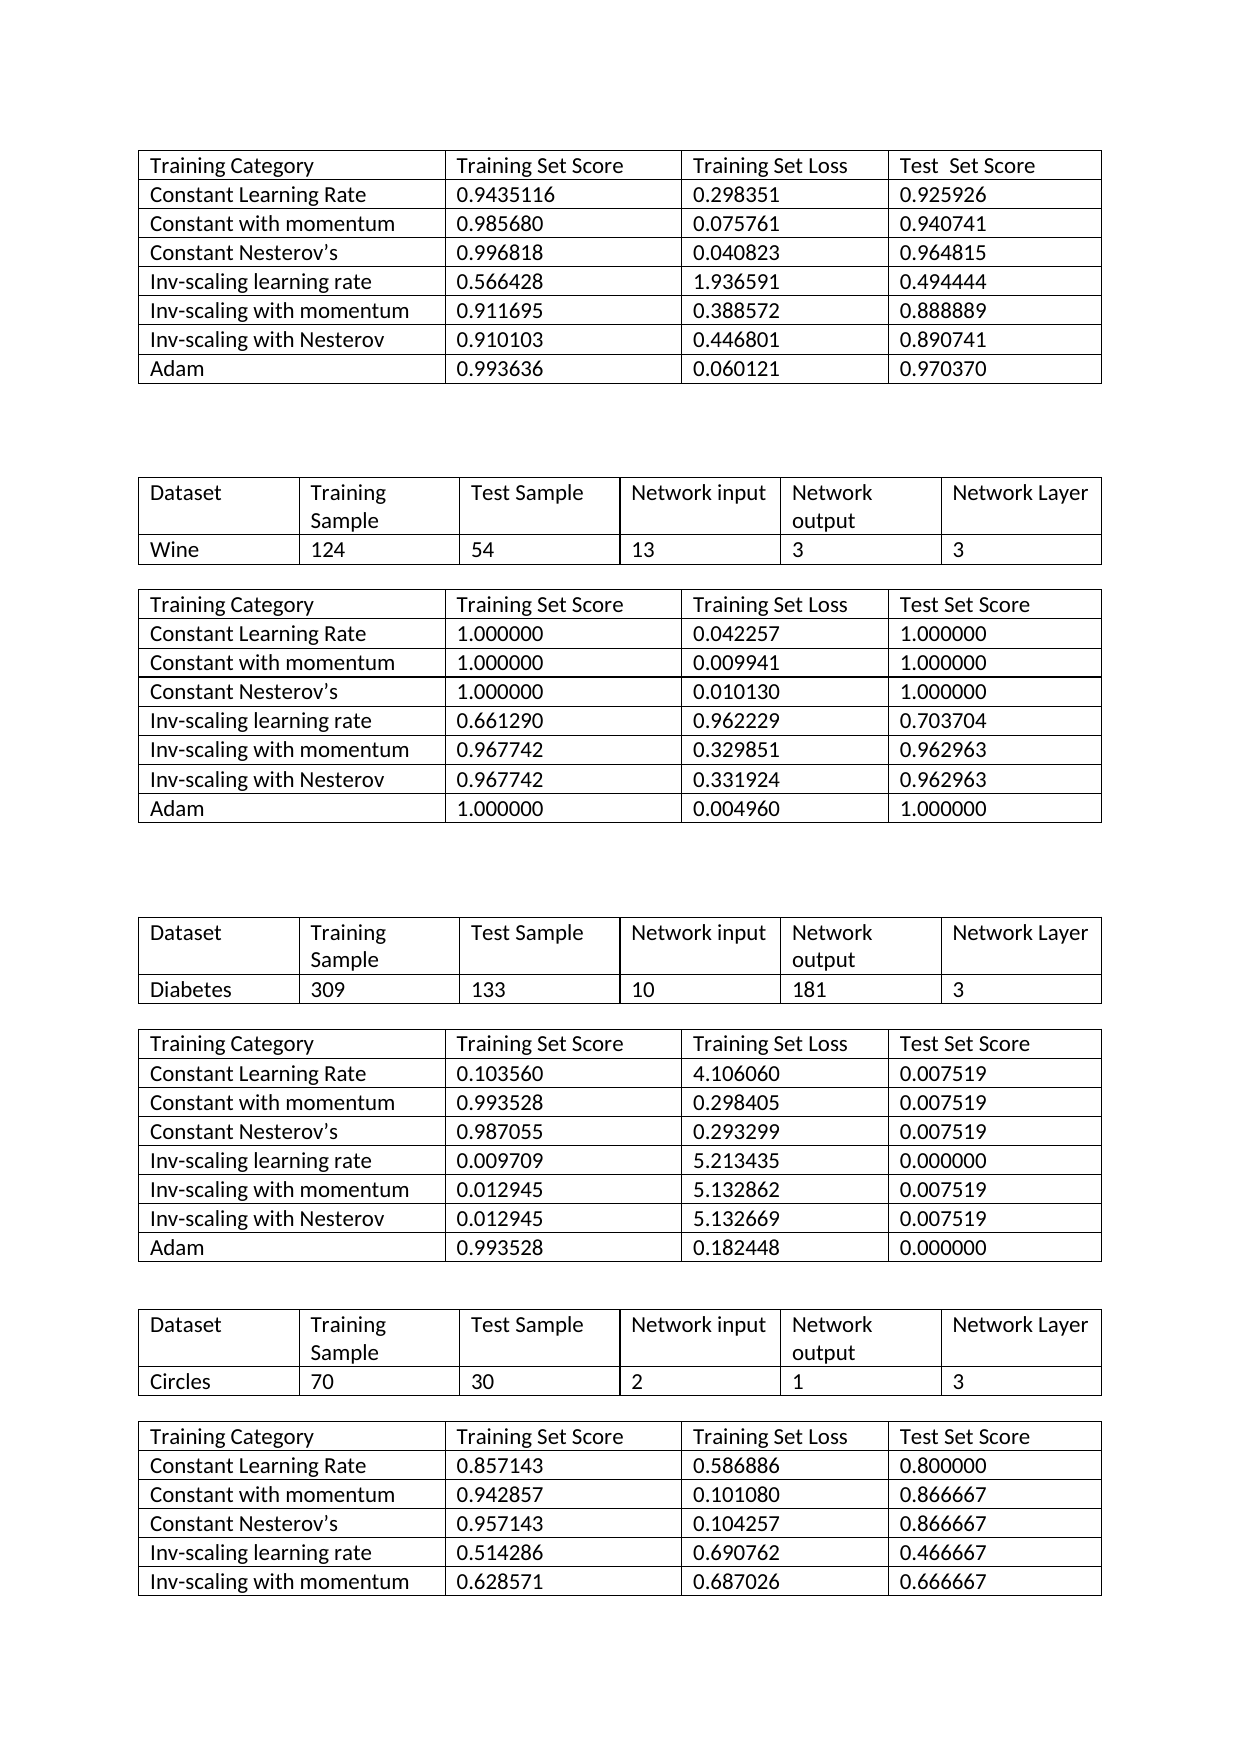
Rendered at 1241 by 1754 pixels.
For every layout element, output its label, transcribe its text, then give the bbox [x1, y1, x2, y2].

table_cell 0.866667 [889, 1509, 1101, 1537]
table_cell Constant Nesterov’s [139, 1117, 445, 1145]
table_cell 0.042257 [682, 619, 888, 647]
table_cell 0.666667 [889, 1567, 1101, 1595]
table_cell 5.132669 [682, 1204, 888, 1232]
table_cell 0.060121 [682, 355, 888, 382]
table_cell Constant with momentum [139, 649, 445, 676]
table_header Network output [781, 478, 941, 534]
table_cell 0.964815 [889, 238, 1101, 266]
table_cell 0.888889 [889, 296, 1101, 324]
table_cell 5.132862 [682, 1175, 888, 1203]
table_header Test Set Score [889, 590, 1101, 618]
table_cell 0.040823 [682, 238, 888, 266]
table_cell 0.104257 [682, 1509, 888, 1537]
table_cell 0.957143 [446, 1509, 681, 1537]
table_cell 0.514286 [446, 1538, 681, 1566]
table_cell Constant with momentum [139, 1480, 445, 1508]
table_cell 0.925926 [889, 180, 1101, 208]
table_cell 1.000000 [889, 619, 1101, 647]
table_cell Constant Learning Rate [139, 1059, 445, 1087]
table_cell 1 [781, 1367, 941, 1395]
table_cell 1.936591 [682, 267, 888, 295]
table_cell 0.967742 [446, 736, 681, 764]
table_header Dataset [139, 1310, 299, 1366]
table_cell 1.000000 [889, 649, 1101, 676]
table_cell 1.000000 [446, 619, 681, 647]
table_cell Inv-scaling with momentum [139, 296, 445, 324]
table_cell 0.628571 [446, 1567, 681, 1595]
table_cell 0.687026 [682, 1567, 888, 1595]
table_cell 181 [781, 975, 941, 1003]
table_cell 54 [460, 535, 619, 563]
table_cell 0.690762 [682, 1538, 888, 1566]
table_cell 0.996818 [446, 238, 681, 266]
table_cell Inv-scaling with Nesterov [139, 1204, 445, 1232]
table_cell 0.703704 [889, 707, 1101, 734]
table_header Training Set Score [446, 151, 681, 179]
table_cell Constant Nesterov’s [139, 1509, 445, 1537]
table_cell 0.329851 [682, 736, 888, 764]
table_cell 0.494444 [889, 267, 1101, 295]
table_header Test Sample [460, 1310, 619, 1366]
table_cell 0.910103 [446, 325, 681, 353]
table_header Network output [781, 918, 941, 974]
table_cell 70 [300, 1367, 459, 1395]
table_header Test Set Score [889, 1030, 1101, 1058]
table_cell 0.911695 [446, 296, 681, 324]
table_cell 0.101080 [682, 1480, 888, 1508]
table_cell 0.012945 [446, 1204, 681, 1232]
table_cell 0.9435116 [446, 180, 681, 208]
table_cell 0.857143 [446, 1451, 681, 1479]
table_header Dataset [139, 918, 299, 974]
table_cell 0.993636 [446, 355, 681, 382]
table_header Training Category [139, 151, 445, 179]
table_cell 0.962963 [889, 736, 1101, 764]
table_header Network input [621, 1310, 780, 1366]
table_header Dataset [139, 478, 299, 534]
table_cell 0.942857 [446, 1480, 681, 1508]
table_header Training Set Score [446, 1030, 681, 1058]
table_cell 0.103560 [446, 1059, 681, 1087]
table_cell 3 [942, 1367, 1101, 1395]
table_cell Constant Learning Rate [139, 1451, 445, 1479]
table_cell 0.009709 [446, 1146, 681, 1174]
table_cell 0.661290 [446, 707, 681, 734]
table_cell 0.182448 [682, 1233, 888, 1261]
table_cell 3 [942, 975, 1101, 1003]
table_header Training Set Score [446, 590, 681, 618]
table_cell Inv-scaling learning rate [139, 267, 445, 295]
table_header Training Category [139, 590, 445, 618]
table_header Training Set Loss [682, 590, 888, 618]
table_header Training Category [139, 1422, 445, 1450]
table_cell 0.012945 [446, 1175, 681, 1203]
table_header Training Category [139, 1030, 445, 1058]
table_cell Inv-scaling with momentum [139, 736, 445, 764]
table_header Network input [621, 478, 780, 534]
table_cell 0.890741 [889, 325, 1101, 353]
table_header Training Sample [300, 478, 459, 534]
table_header Network Layer [942, 1310, 1101, 1366]
table_cell 0.004960 [682, 794, 888, 822]
table_cell 0.987055 [446, 1117, 681, 1145]
table_cell 309 [300, 975, 459, 1003]
table_cell 10 [621, 975, 780, 1003]
table_cell 1.000000 [446, 649, 681, 676]
table_header Training Set Loss [682, 1422, 888, 1450]
table_cell Constant Learning Rate [139, 619, 445, 647]
table_cell Constant Nesterov’s [139, 238, 445, 266]
table_cell 0.007519 [889, 1088, 1101, 1116]
table_header Test Set Score [889, 1422, 1101, 1450]
table_cell 0.967742 [446, 765, 681, 793]
table_header Training Set Loss [682, 151, 888, 179]
table_cell 1.000000 [889, 794, 1101, 822]
table_cell 0.007519 [889, 1175, 1101, 1203]
table_cell 0.007519 [889, 1059, 1101, 1087]
table_cell 0.866667 [889, 1480, 1101, 1508]
table_cell Constant Learning Rate [139, 180, 445, 208]
table_cell 1.000000 [889, 678, 1101, 706]
table_cell 0.962229 [682, 707, 888, 734]
table_cell 0.446801 [682, 325, 888, 353]
table_cell Wine [139, 535, 299, 563]
table_cell 0.800000 [889, 1451, 1101, 1479]
table_cell 133 [460, 975, 619, 1003]
table_cell 0.075761 [682, 209, 888, 237]
table_cell Inv-scaling learning rate [139, 707, 445, 734]
table_cell 0.566428 [446, 267, 681, 295]
table_cell 0.331924 [682, 765, 888, 793]
table_cell 4.106060 [682, 1059, 888, 1087]
table_header Test Sample [460, 918, 619, 974]
table_cell 0.009941 [682, 649, 888, 676]
table_cell 0.993528 [446, 1233, 681, 1261]
table_cell 1.000000 [446, 678, 681, 706]
table_cell 124 [300, 535, 459, 563]
table_header Training Sample [300, 1310, 459, 1366]
table_cell 0.586886 [682, 1451, 888, 1479]
table_cell 30 [460, 1367, 619, 1395]
table_header Training Sample [300, 918, 459, 974]
table_cell 0.940741 [889, 209, 1101, 237]
table_header Training Set Score [446, 1422, 681, 1450]
table_cell 3 [781, 535, 941, 563]
table_cell Circles [139, 1367, 299, 1395]
table_cell Inv-scaling with Nesterov [139, 325, 445, 353]
table_cell 0.010130 [682, 678, 888, 706]
table_cell 0.007519 [889, 1204, 1101, 1232]
table_cell 0.985680 [446, 209, 681, 237]
table_cell Inv-scaling with Nesterov [139, 765, 445, 793]
table_cell 1.000000 [446, 794, 681, 822]
table_header Network Layer [942, 918, 1101, 974]
table_cell 0.962963 [889, 765, 1101, 793]
table_cell Adam [139, 794, 445, 822]
table_cell 5.213435 [682, 1146, 888, 1174]
table_header Network output [781, 1310, 941, 1366]
table_cell 0.293299 [682, 1117, 888, 1145]
table_cell 0.298405 [682, 1088, 888, 1116]
table_cell 0.007519 [889, 1117, 1101, 1145]
table_cell Adam [139, 1233, 445, 1261]
table_cell 0.298351 [682, 180, 888, 208]
table_header Training Set Loss [682, 1030, 888, 1058]
table_cell 0.993528 [446, 1088, 681, 1116]
table_cell Constant with momentum [139, 1088, 445, 1116]
table_cell Adam [139, 355, 445, 382]
table_cell Constant Nesterov’s [139, 678, 445, 706]
table_cell Inv-scaling with momentum [139, 1175, 445, 1203]
table_cell Inv-scaling learning rate [139, 1146, 445, 1174]
table_cell 13 [621, 535, 780, 563]
table_cell 0.466667 [889, 1538, 1101, 1566]
table_cell Inv-scaling learning rate [139, 1538, 445, 1566]
table_cell 2 [621, 1367, 780, 1395]
table_cell Inv-scaling with momentum [139, 1567, 445, 1595]
table_header Test Set Score [889, 151, 1101, 179]
table_header Network input [621, 918, 780, 974]
table_cell Diabetes [139, 975, 299, 1003]
table_cell 0.970370 [889, 355, 1101, 382]
table_cell 0.000000 [889, 1146, 1101, 1174]
table_cell Constant with momentum [139, 209, 445, 237]
table_cell 0.388572 [682, 296, 888, 324]
table_header Network Layer [942, 478, 1101, 534]
table_header Test Sample [460, 478, 619, 534]
table_cell 0.000000 [889, 1233, 1101, 1261]
table_cell 3 [942, 535, 1101, 563]
